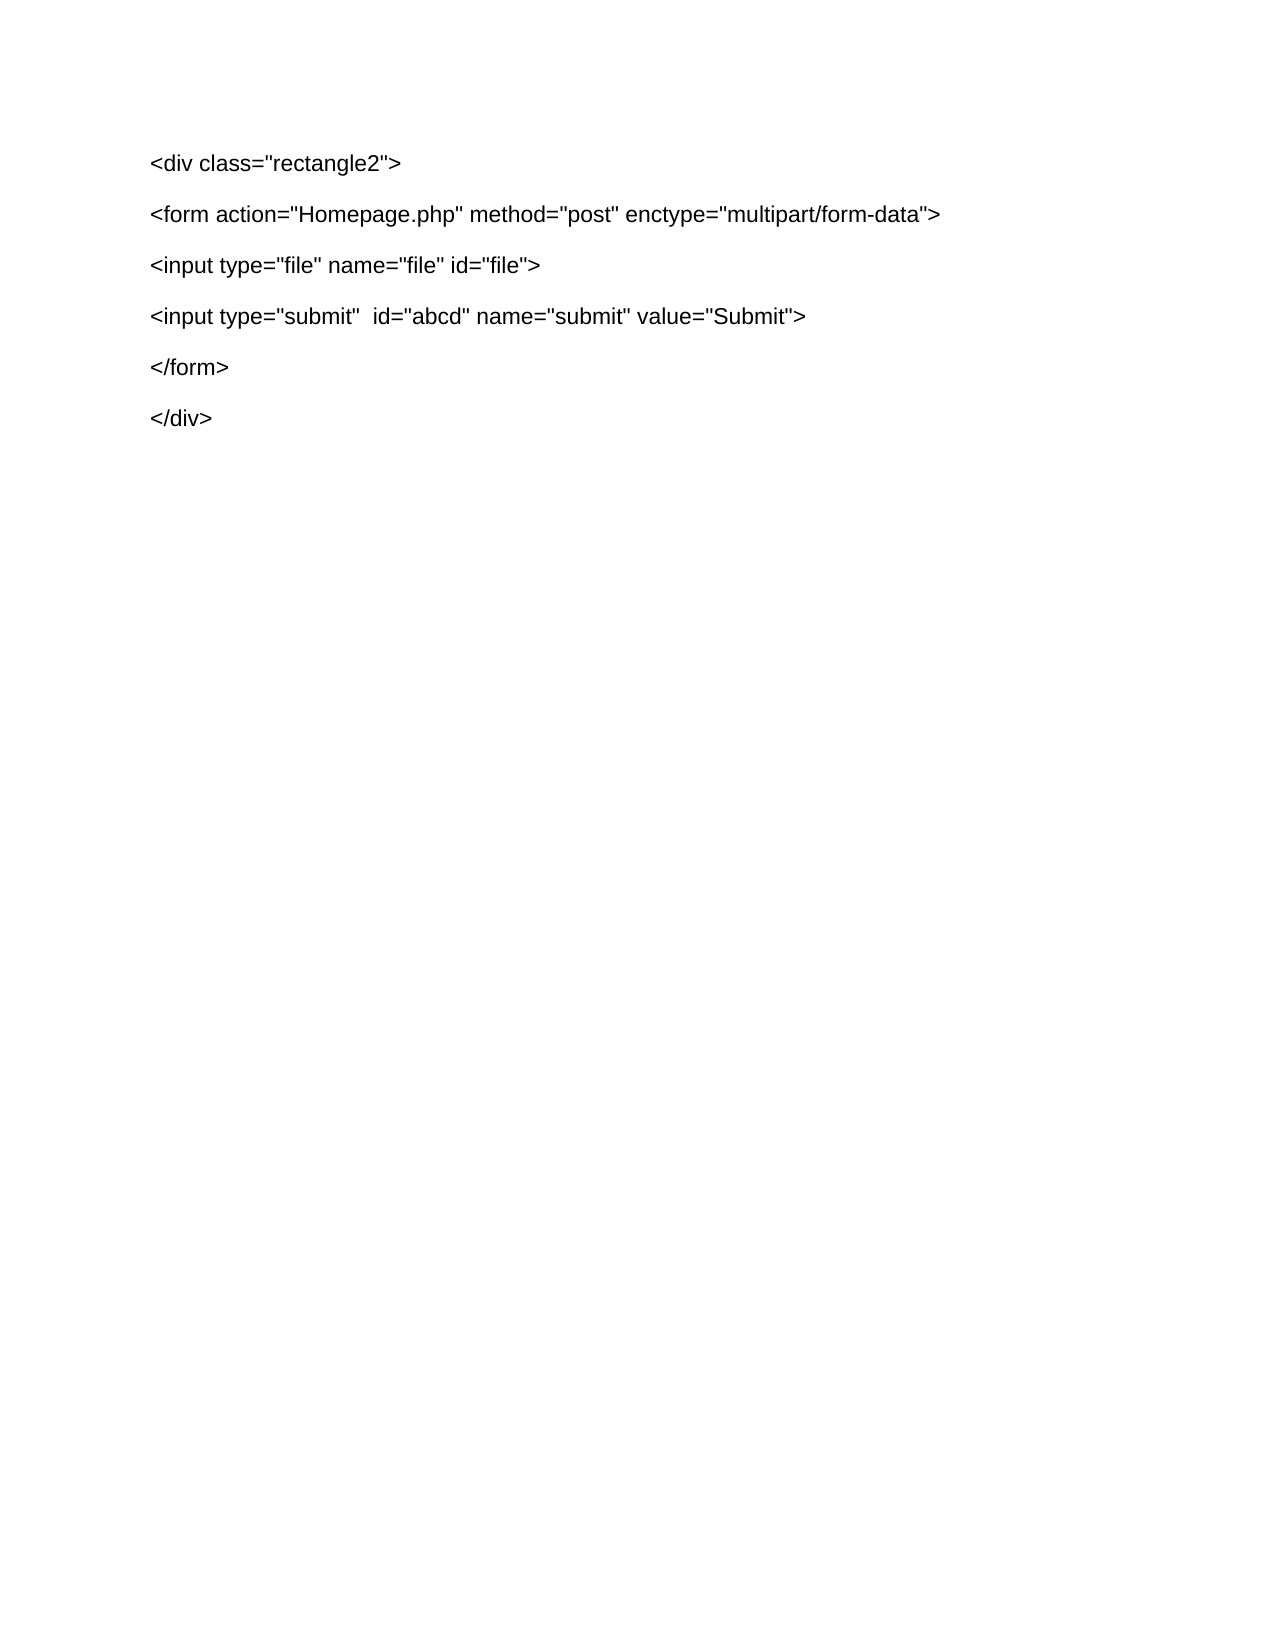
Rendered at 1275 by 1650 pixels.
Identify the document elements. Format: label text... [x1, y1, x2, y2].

text </div> [150, 405, 1125, 432]
text <div class="rectangle2"> [150, 150, 1125, 176]
text </form> [150, 354, 1125, 381]
text <form action="Homepage.php" method="post" enctype="multipart/form-data"> [150, 201, 1125, 227]
text <input type="file" name="file" id="file"> [150, 252, 1125, 278]
text <input type="submit" id="abcd" name="submit" value="Submit"> [150, 303, 1125, 329]
